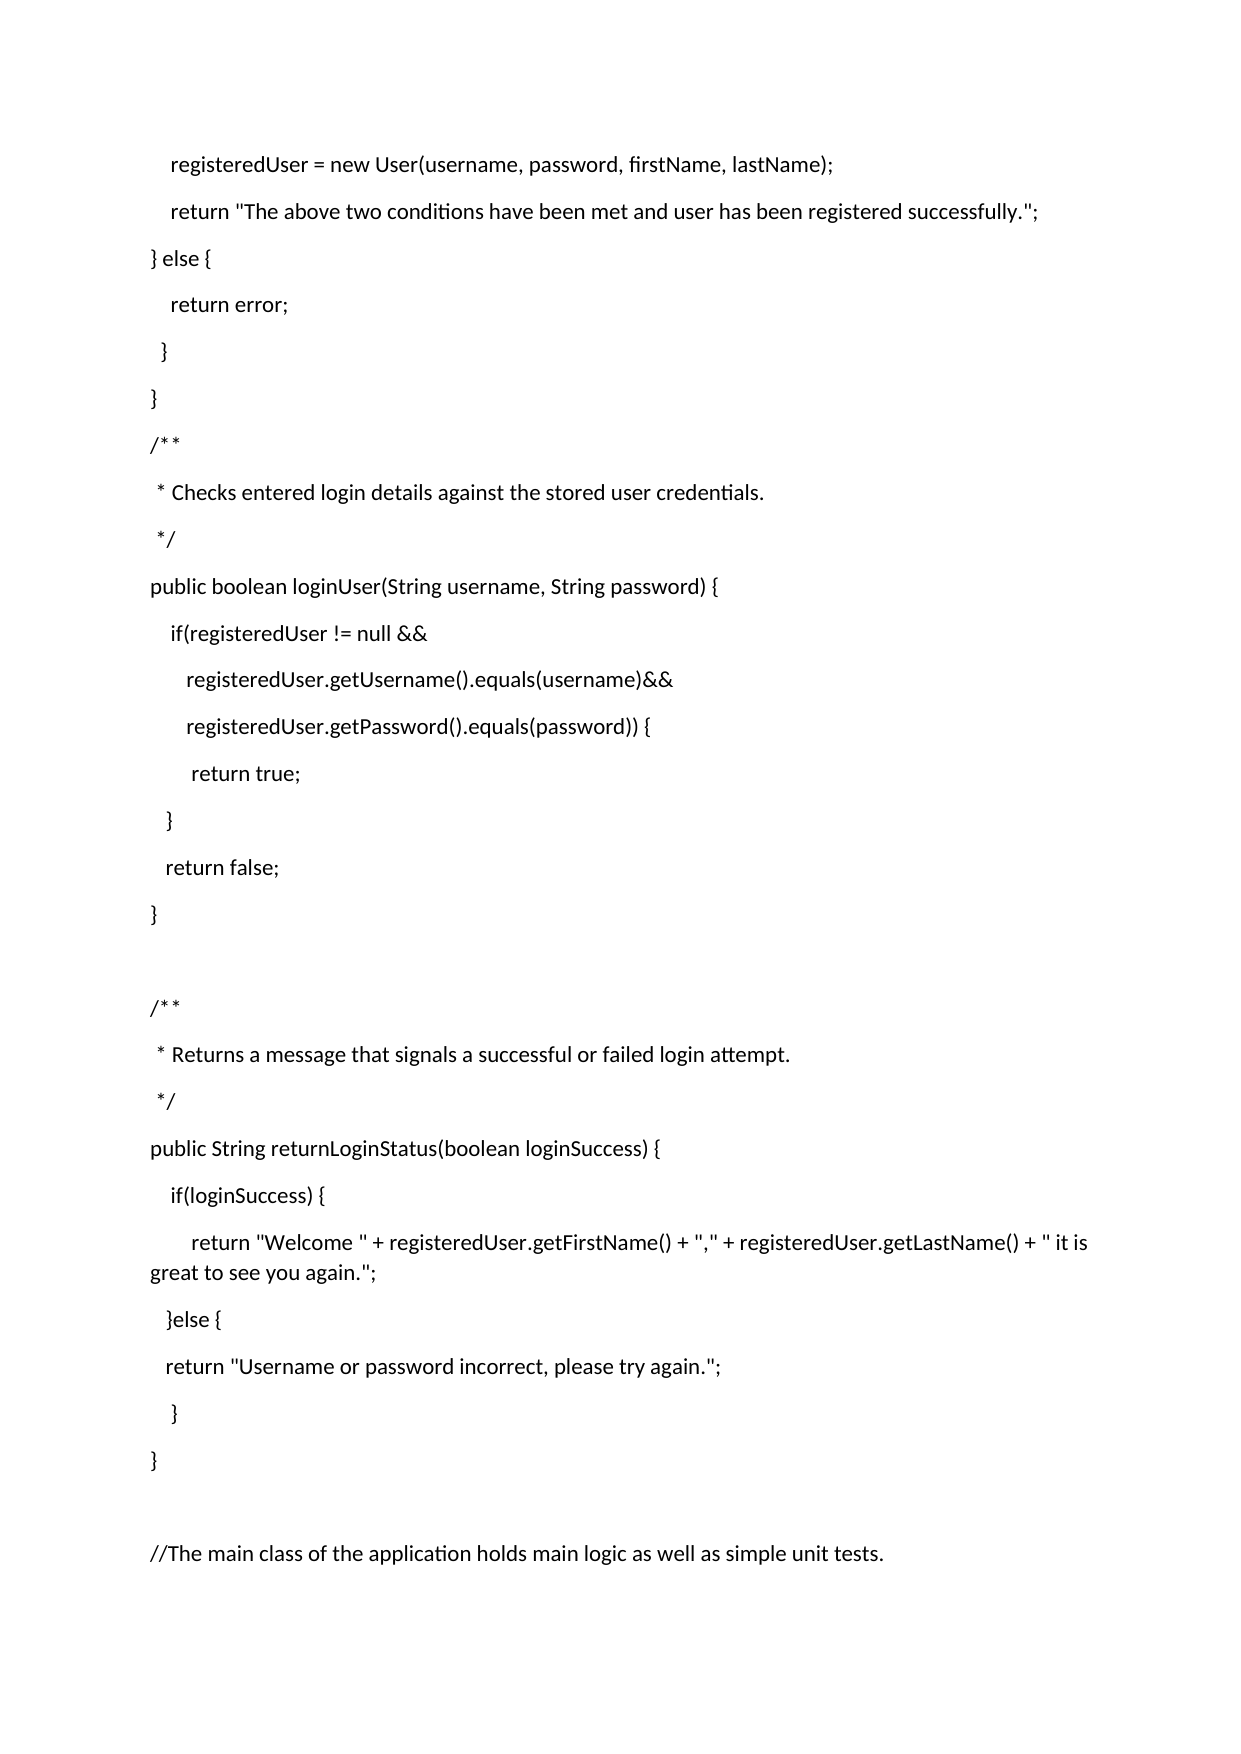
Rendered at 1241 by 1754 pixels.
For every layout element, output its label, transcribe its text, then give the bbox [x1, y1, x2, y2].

text return false; [150, 853, 1090, 881]
text /** [150, 994, 1090, 1022]
text /** [150, 431, 1090, 459]
text } [150, 1399, 1090, 1427]
text */ [150, 525, 1090, 553]
text * Checks entered login details against the stored user credentials. [150, 478, 1090, 506]
text } [150, 337, 1090, 366]
text return error; [150, 291, 1090, 319]
text } [150, 384, 1090, 412]
text return "Username or password incorrect, please try again."; [150, 1352, 1090, 1380]
text * Returns a message that signals a successful or failed login attempt. [150, 1041, 1090, 1069]
text */ [150, 1087, 1090, 1116]
text } else { [150, 244, 1090, 272]
text public boolean loginUser(String username, String password) { [150, 572, 1090, 600]
text if(registeredUser != null && [150, 619, 1090, 647]
text if(loginSuccess) { [150, 1181, 1090, 1209]
text return "Welcome " + registeredUser.getFirstName() + "," + registeredUser.getLastName() + " it is great to see you again."; [150, 1228, 1090, 1286]
text } [150, 1446, 1090, 1474]
text return true; [150, 759, 1090, 787]
text //The main class of the application holds main logic as well as simple unit tests. [150, 1539, 1090, 1568]
text registeredUser.getUsername().equals(username)&& [150, 666, 1090, 694]
text return "The above two conditions have been met and user has been registered successfully."; [150, 197, 1090, 225]
text } [150, 900, 1090, 928]
text }else { [150, 1305, 1090, 1333]
text registeredUser.getPassword().equals(password)) { [150, 712, 1090, 741]
text } [150, 806, 1090, 834]
text registeredUser = new User(username, password, firstName, lastName); [150, 150, 1090, 178]
text public String returnLoginStatus(boolean loginSuccess) { [150, 1134, 1090, 1162]
